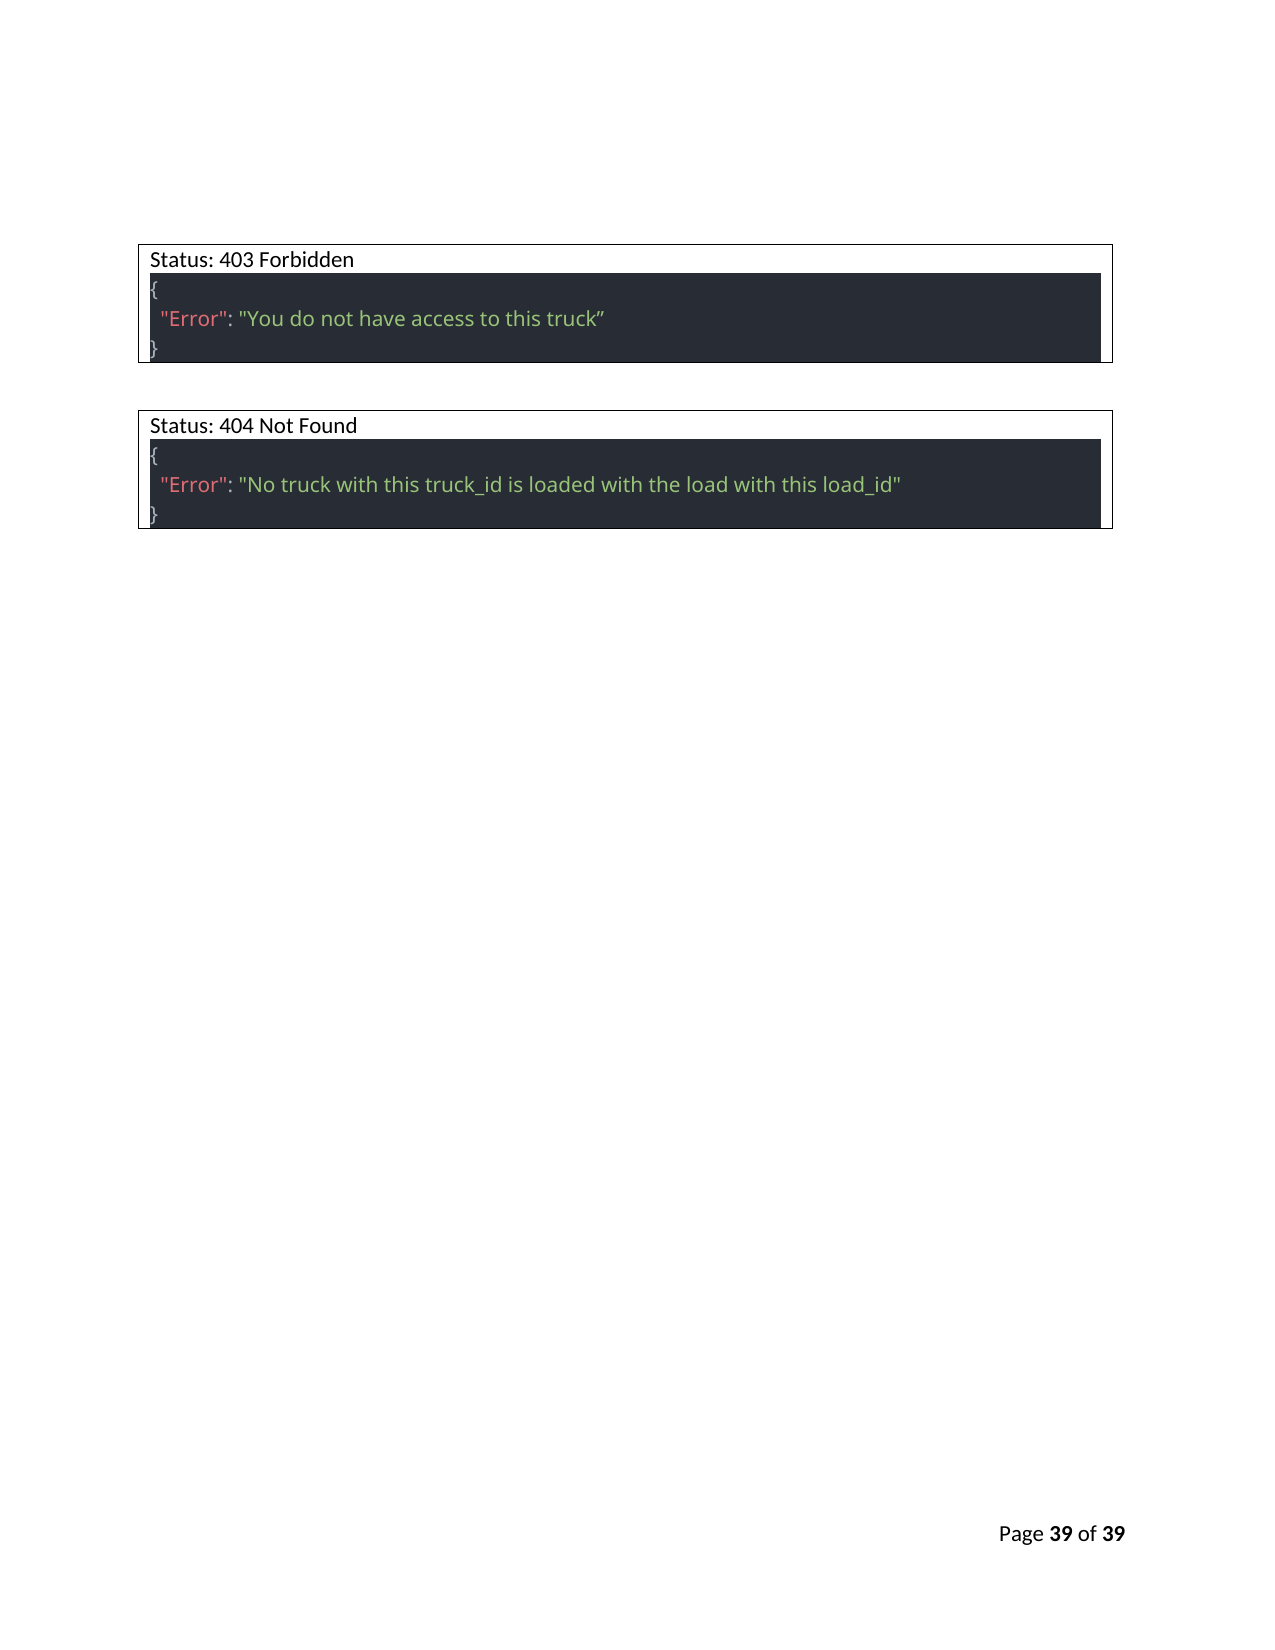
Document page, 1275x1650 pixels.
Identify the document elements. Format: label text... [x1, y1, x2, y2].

table_header Status: 403 Forbidden { "Error": "You do not have access to this truck” } [139, 245, 1112, 362]
table_header Status: 404 Not Found { "Error": "No truck with this truck_id is loaded with the load with this load_id" } [139, 411, 1112, 528]
